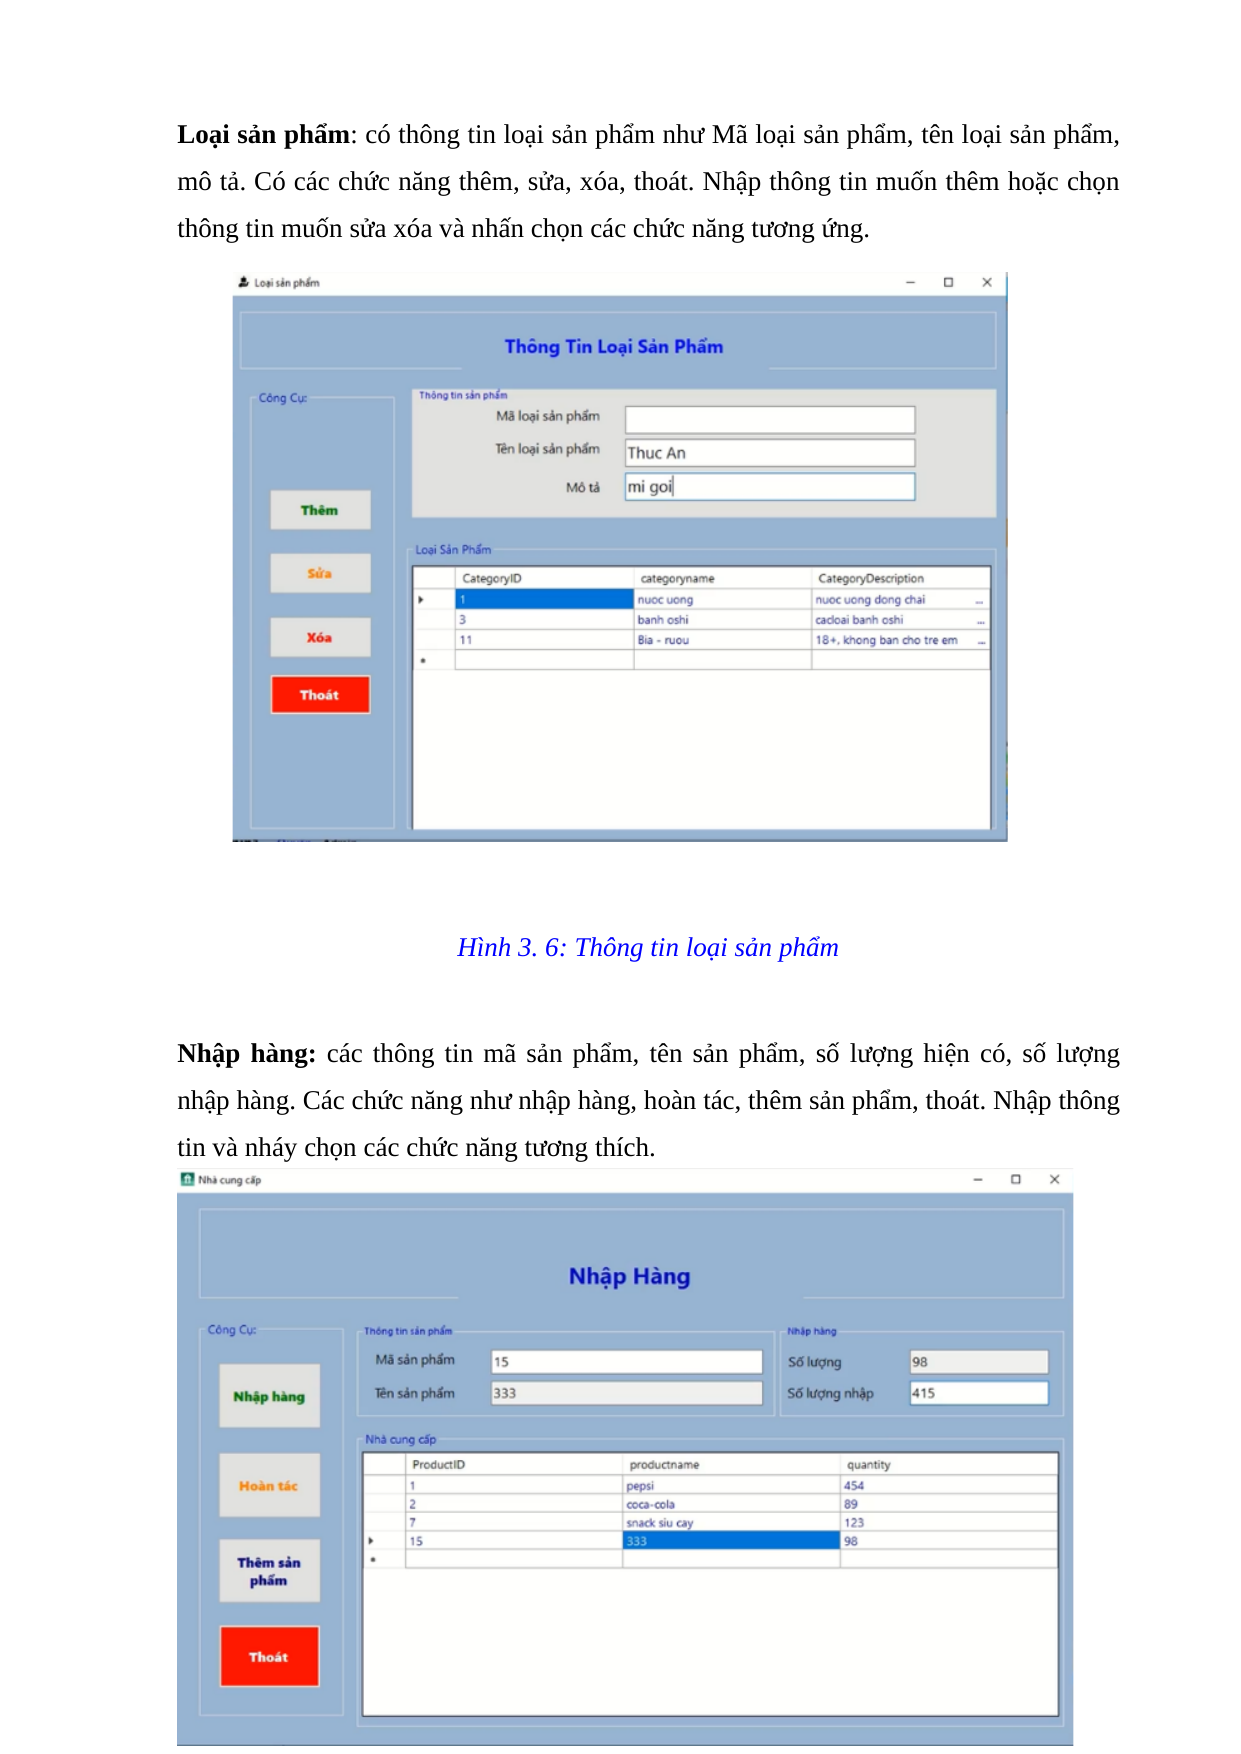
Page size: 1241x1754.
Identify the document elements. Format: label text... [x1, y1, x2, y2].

picture [232, 272, 1008, 842]
text Loại sản phẩm: có thông tin loại sản phẩm như Mã loại sản phẩm, tên loại sản phẩm, mô tả. Có các chức năng thêm, sửa, xóa, thoát. Nhập thông tin muốn thêm hoặc chọn thông tin muốn sửa xóa và nhấn chọn các chức năng tương ứng. [177, 118, 1122, 243]
picture [177, 1168, 1074, 1746]
text Nhập hàng: các thông tin mã sản phẩm, tên sản phẩm, số lượng hiện có, số lượng nhập hàng. Các chức năng như nhập hàng, hoàn tác, thêm sản phẩm, thoát. Nhập thông tin và nháy chọn các chức năng tương thích. [177, 1037, 1122, 1162]
text Hình 3. 6: Thông tin loại sản phẩm [177, 932, 1122, 963]
